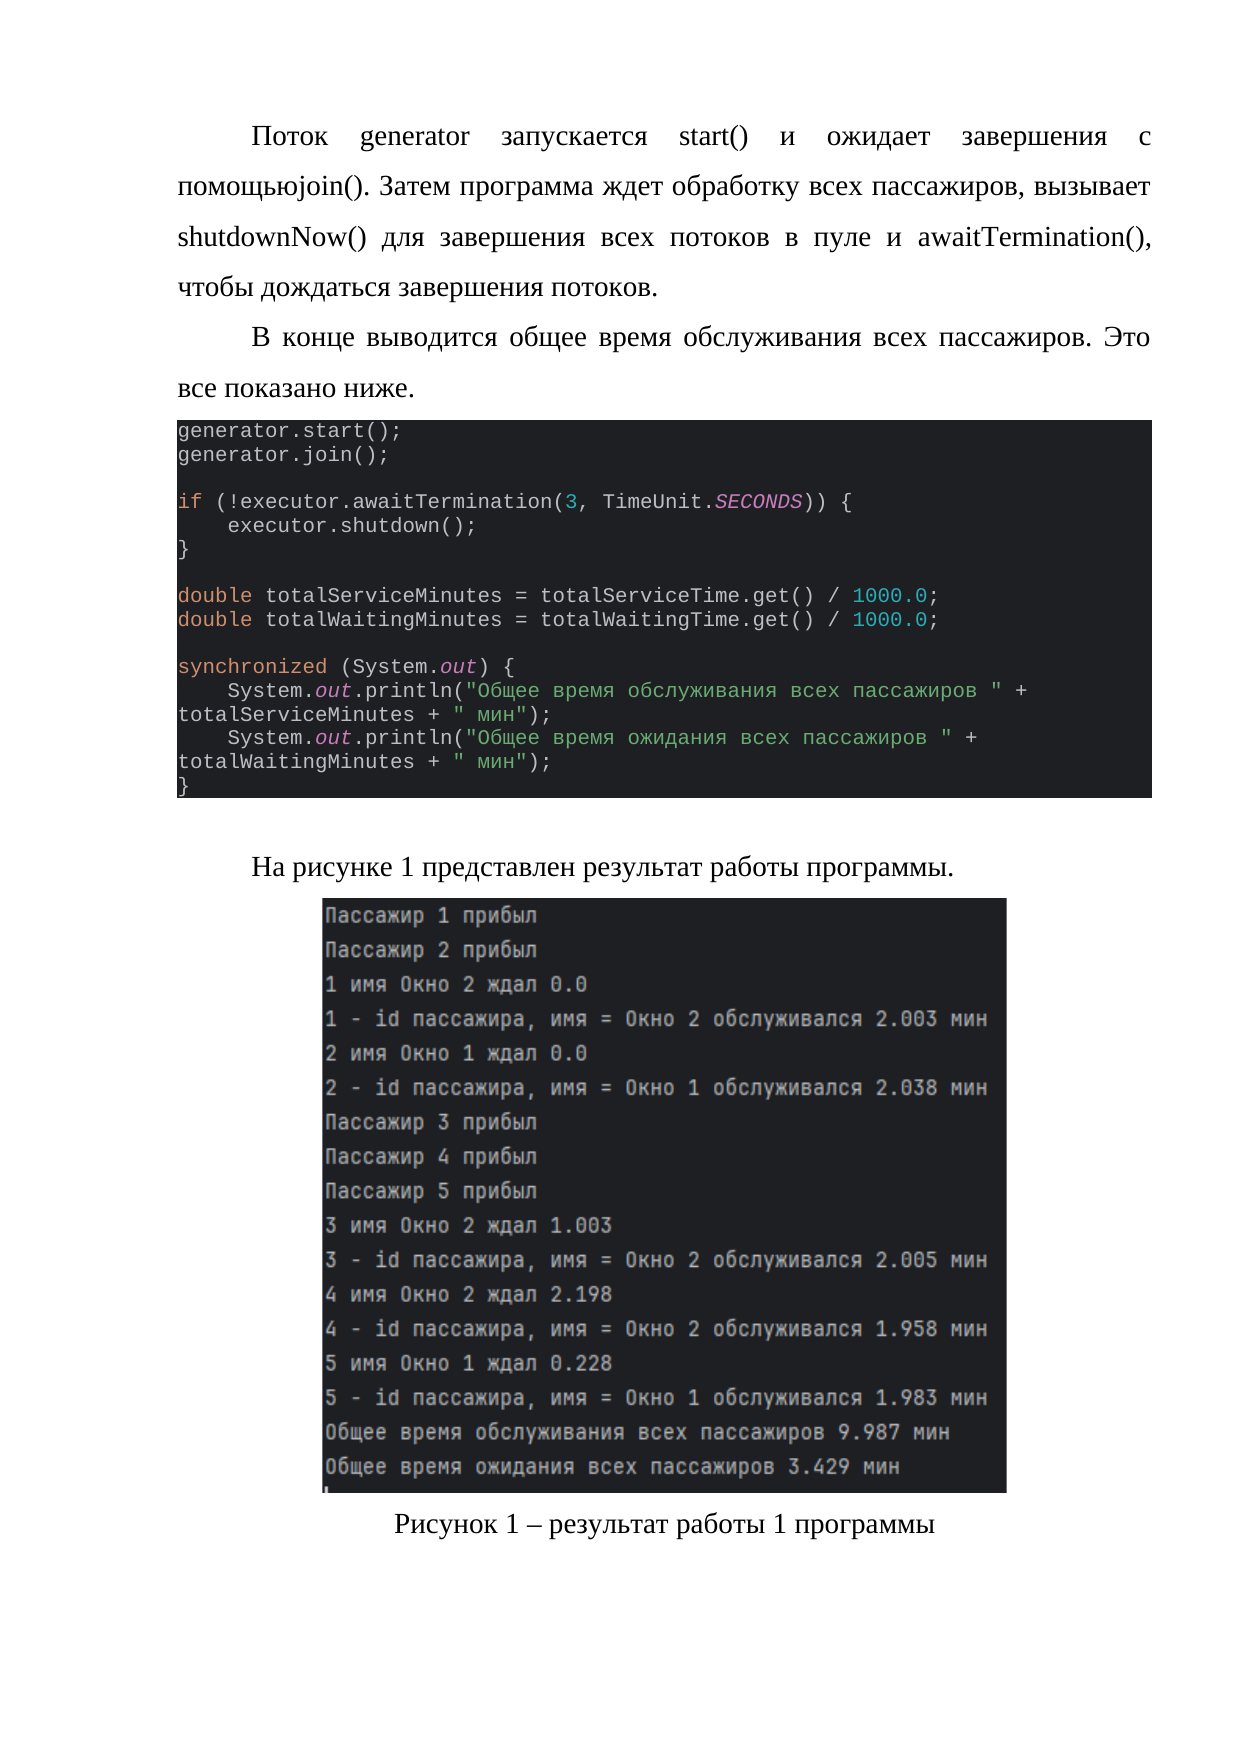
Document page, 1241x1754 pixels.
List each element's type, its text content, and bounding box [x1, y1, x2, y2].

picture [322, 898, 1007, 1493]
list Поток generator запускается start() и ожидает завершения с помощьюjoin(). Затем программа ждет обработку всех пассажиров, вызывает shutdownNow() для завершения всех потоков в пуле и awaitTermination(), чтобы дождаться завершения потоков. [177, 118, 1152, 303]
text generator.start(); generator.join(); if (!executor.awaitTermination(3, TimeUnit.SECONDS)) { executor.shutdown(); } double totalServiceMinutes = totalServiceTime.get() / 1000.0; double totalWaitingMinutes = totalWaitingTime.get() / 1000.0; synchronized (System.out) { System.out.println("Общее время обслуживания всех пассажиров " + totalServiceMinutes + " мин"); System.out.println("Общее время ожидания всех пассажиров " + totalWaitingMinutes + " мин"); } [177, 420, 1152, 798]
list На рисунке 1 представлен результат работы программы. [177, 849, 1152, 882]
list Рисунок 1 – результат работы 1 программы [177, 1507, 1152, 1540]
list В конце выводится общее время обслуживания всех пассажиров. Это все показано ниже. [177, 319, 1152, 403]
